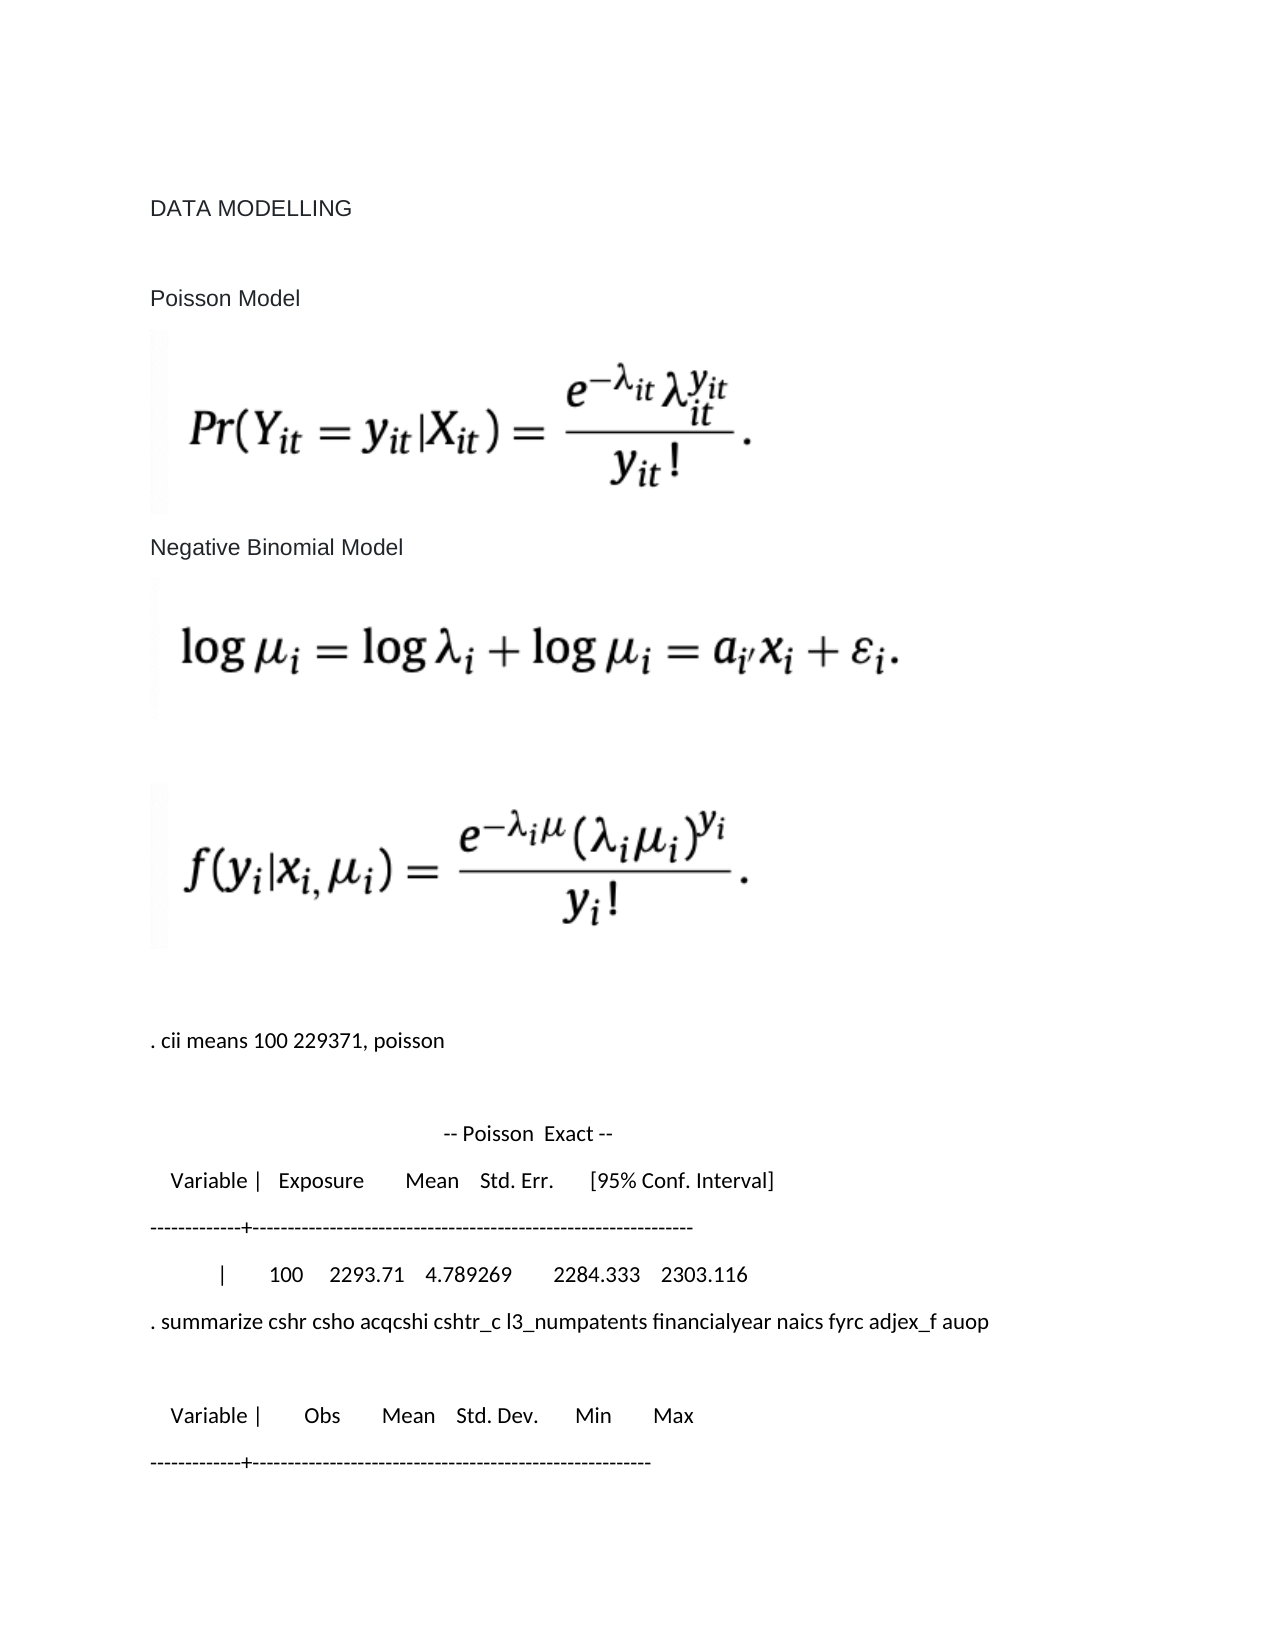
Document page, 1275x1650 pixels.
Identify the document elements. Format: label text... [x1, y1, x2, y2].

picture [150, 783, 910, 949]
text -- Poisson Exact -- [150, 1119, 1125, 1147]
text Poisson Model [150, 285, 1125, 312]
text . cii means 100 229371, poisson [150, 1026, 1125, 1054]
picture [150, 330, 891, 515]
text -------------+--------------------------------------------------------- [150, 1448, 1125, 1476]
text . summarize cshr csho acqcshi cshtr_c l3_numpatents financialyear naics fyrc adjex_f auop [150, 1307, 1125, 1335]
picture [150, 578, 1025, 720]
text Variable | Exposure Mean Std. Err. [95% Conf. Interval] [150, 1166, 1125, 1194]
text DATA MODELLING [150, 195, 1125, 221]
text Negative Binomial Model [150, 534, 1125, 560]
text -------------+--------------------------------------------------------------- [150, 1213, 1125, 1241]
text | 100 2293.71 4.789269 2284.333 2303.116 [150, 1260, 1125, 1288]
text Variable | Obs Mean Std. Dev. Min Max [150, 1401, 1125, 1429]
